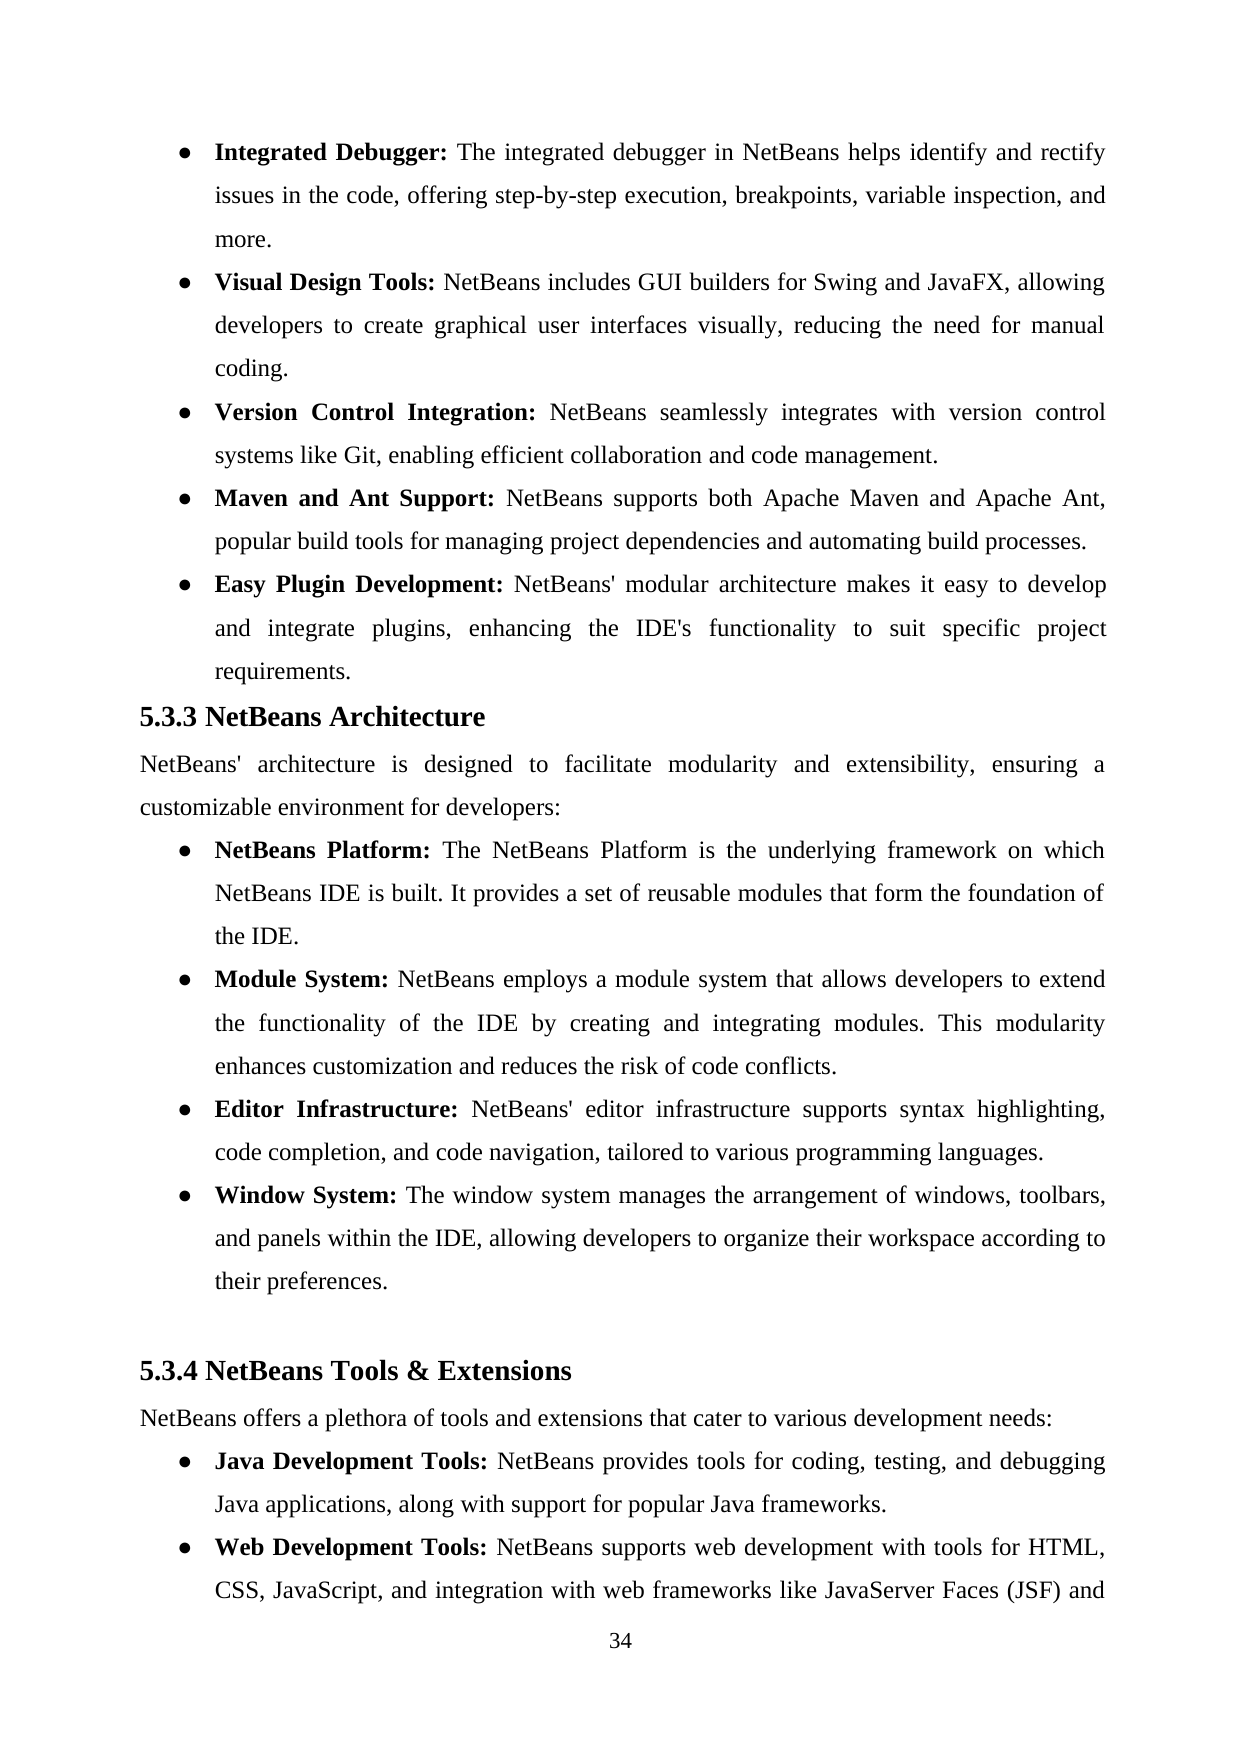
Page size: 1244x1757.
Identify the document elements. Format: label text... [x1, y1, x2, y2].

list Java Development Tools: NetBeans provides tools for coding, testing, and debugging Java applications, along with support for popular Java frameworks. [177, 1446, 1106, 1518]
subtitle NetBeans Tools & Extensions [139, 1353, 1139, 1387]
list Easy Plugin Development: NetBeans' modular architecture makes it easy to develop and integrate plugins, enhancing the IDE's functionality to suit specific project requirements. [177, 569, 1107, 684]
list Version Control Integration: NetBeans seamlessly integrates with version control systems like Git, enabling efficient collaboration and code management. [177, 397, 1107, 468]
text NetBeans offers a plethora of tools and extensions that cater to various development needs: [139, 1403, 1139, 1431]
list Maven and Ant Support: NetBeans supports both Apache Maven and Apache Ant, popular build tools for managing project dependencies and automating build processes. [177, 483, 1106, 555]
list Window System: The window system manages the arrangement of windows, toolbars, and panels within the IDE, allowing developers to organize their workspace according to their preferences. [177, 1180, 1106, 1295]
list Module System: NetBeans employs a module system that allows developers to extend the functionality of the IDE by creating and integrating modules. This modularity enhances customization and reduces the risk of code conflicts. [177, 964, 1106, 1079]
subtitle NetBeans Architecture [139, 699, 1139, 733]
list Editor Infrastructure: NetBeans' editor infrastructure supports syntax highlighting, code completion, and code navigation, tailored to various programming languages. [177, 1094, 1106, 1166]
list Integrated Debugger: The integrated debugger in NetBeans helps identify and rectify issues in the code, offering step-by-step execution, breakpoints, variable inspection, and more. [177, 137, 1106, 252]
list Visual Design Tools: NetBeans includes GUI builders for Swing and JavaFX, allowing developers to create graphical user interfaces visually, reducing the need for manual coding. [177, 267, 1106, 382]
list NetBeans Platform: The NetBeans Platform is the underlying framework on which NetBeans IDE is built. It provides a set of reusable modules that form the foundation of the IDE. [177, 835, 1105, 950]
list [177, 1532, 1106, 1604]
text NetBeans' architecture is designed to facilitate modularity and extensibility, ensuring a customizable environment for developers: [139, 749, 1106, 821]
